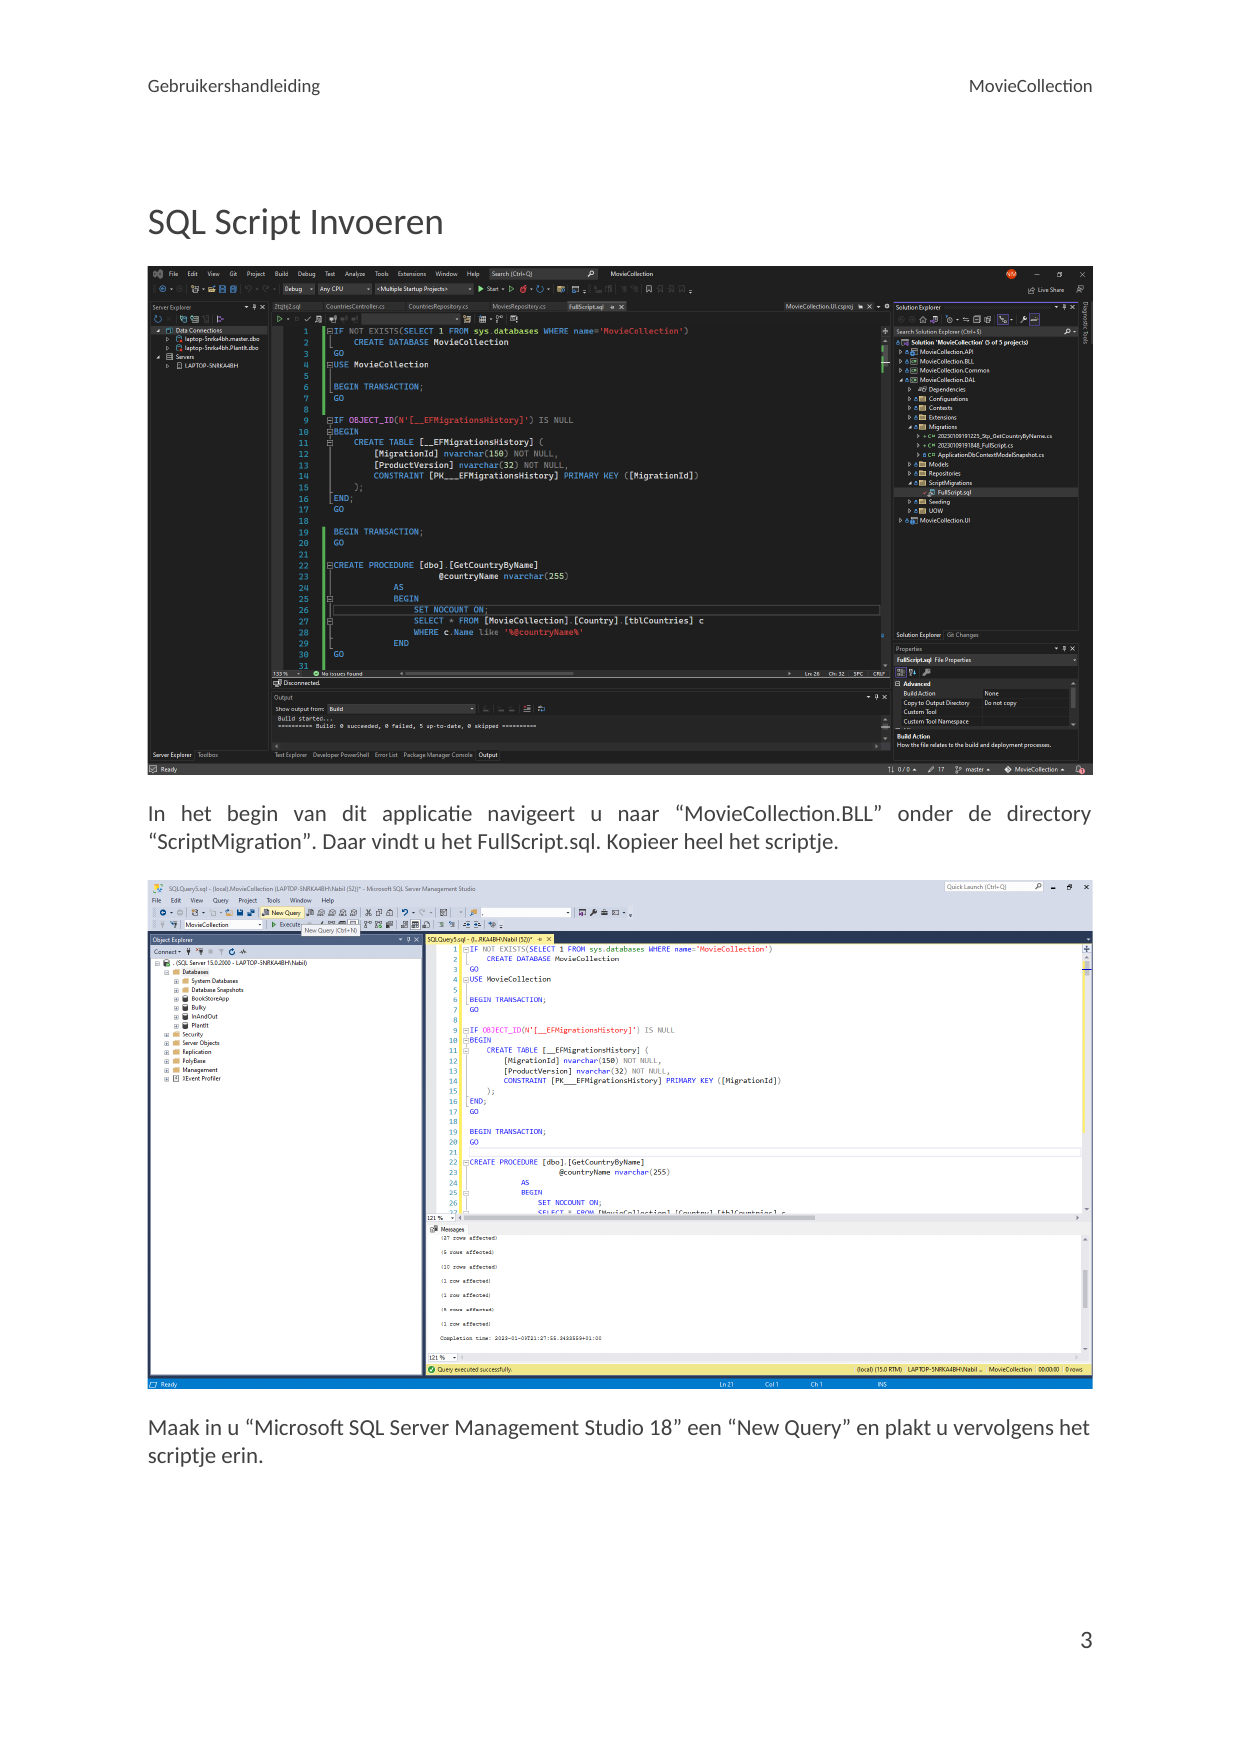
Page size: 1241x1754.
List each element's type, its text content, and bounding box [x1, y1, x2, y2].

picture [147, 880, 1093, 1389]
picture [147, 266, 1093, 775]
text Maak in u “Microsoft SQL Server Management Studio 18” een “New Query” en plakt u vervolgens het scriptje erin. [148, 1413, 1093, 1469]
subtitle SQL Script Invoeren [148, 198, 1093, 243]
text In het begin van dit applicatie navigeert u naar “MovieCollection.BLL” onder de directory “ScriptMigration”. Daar vindt u het FullScript.sql. Kopieer heel het scriptje. [148, 799, 1093, 855]
